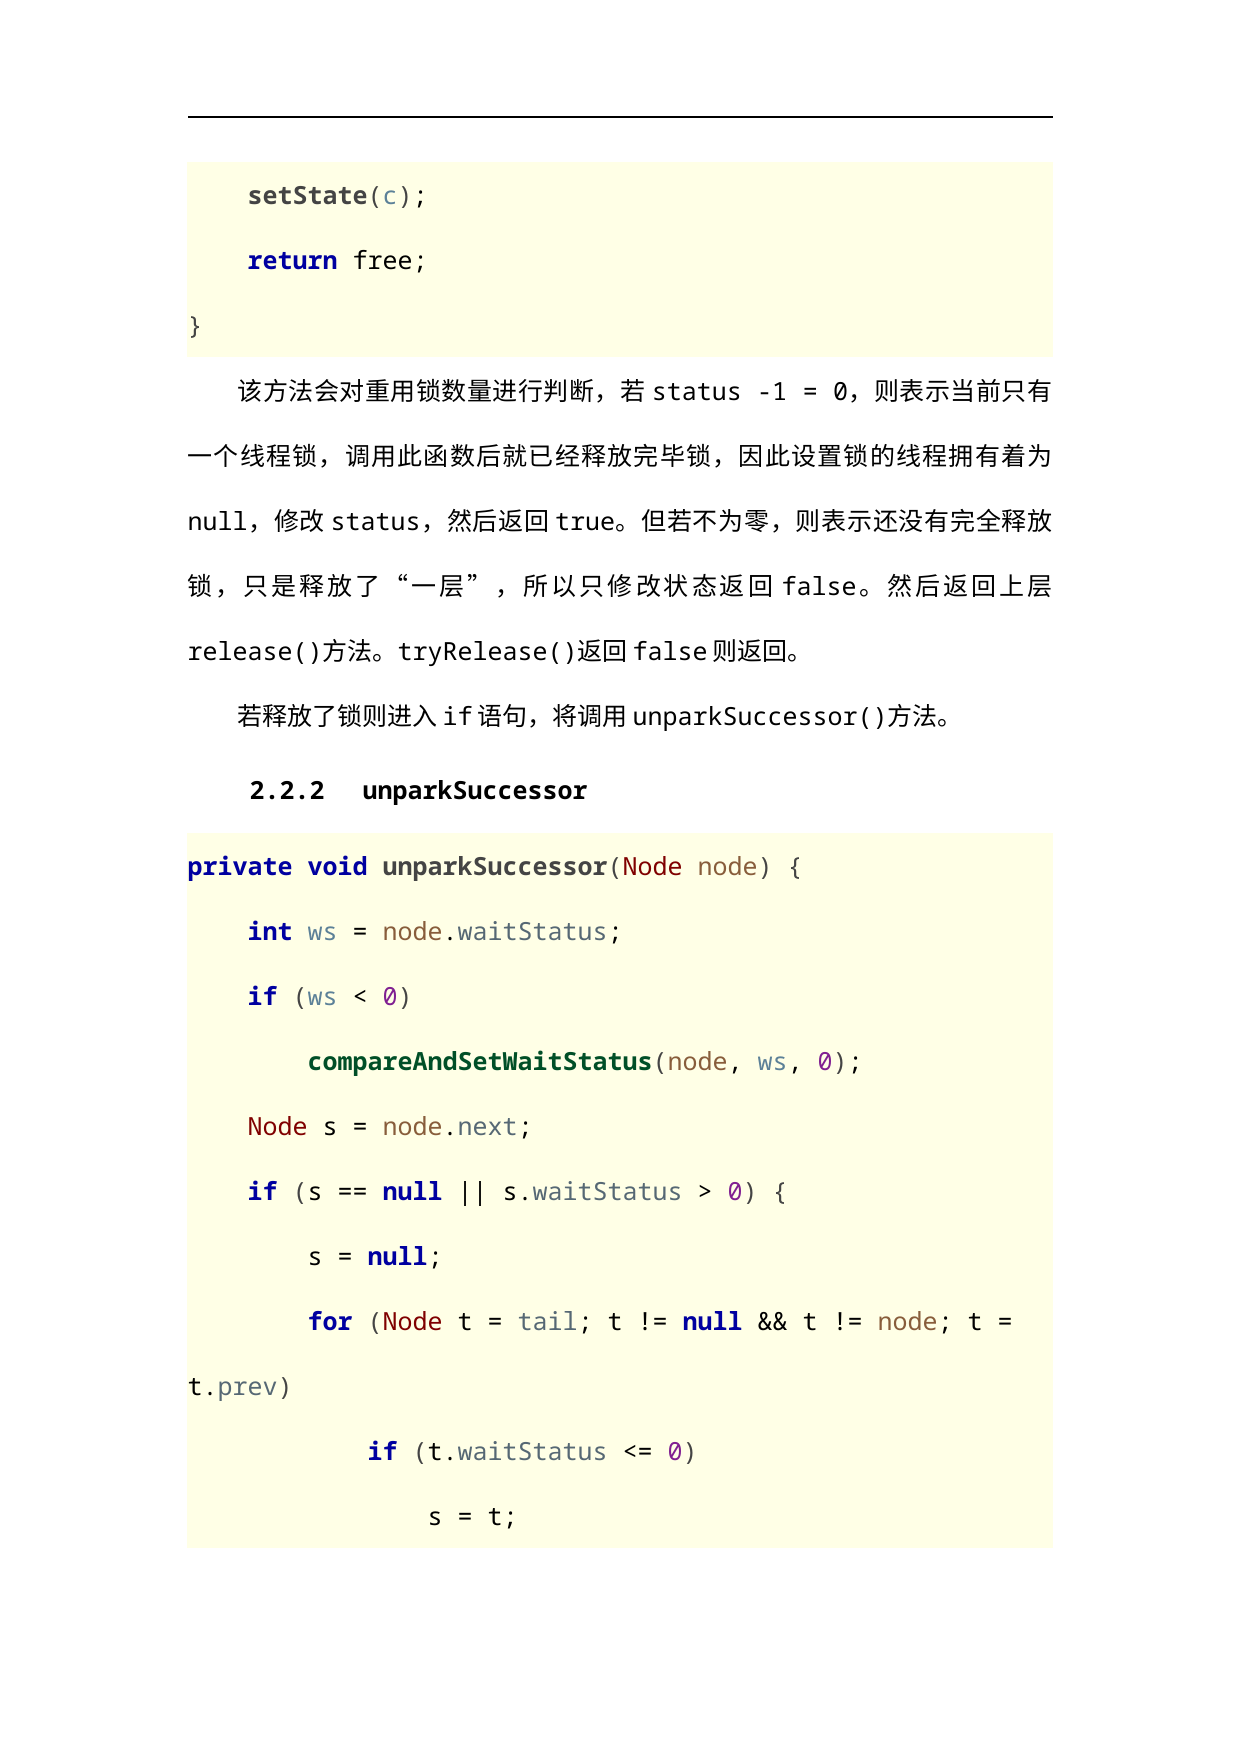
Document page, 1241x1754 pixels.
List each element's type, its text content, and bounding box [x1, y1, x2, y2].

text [187, 162, 1053, 357]
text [187, 833, 1053, 1548]
text 该方法会对重用锁数量进行判断，若status -1 = 0，则表示当前只有一个线程锁，调用此函数后就已经释放完毕锁，因此设置锁的线程拥有着为null，修改status，然后返回true。但若不为零，则表示还没有完全释放锁，只是释放了“一层”，所以只修改状态返回false。然后返回上层release()方法。tryRelease()返回false则返回。 [187, 357, 1053, 682]
subtitle unparkSuccessor [199, 757, 1053, 822]
text 若释放了锁则进入if语句，将调用unparkSuccessor()方法。 [187, 682, 1053, 747]
